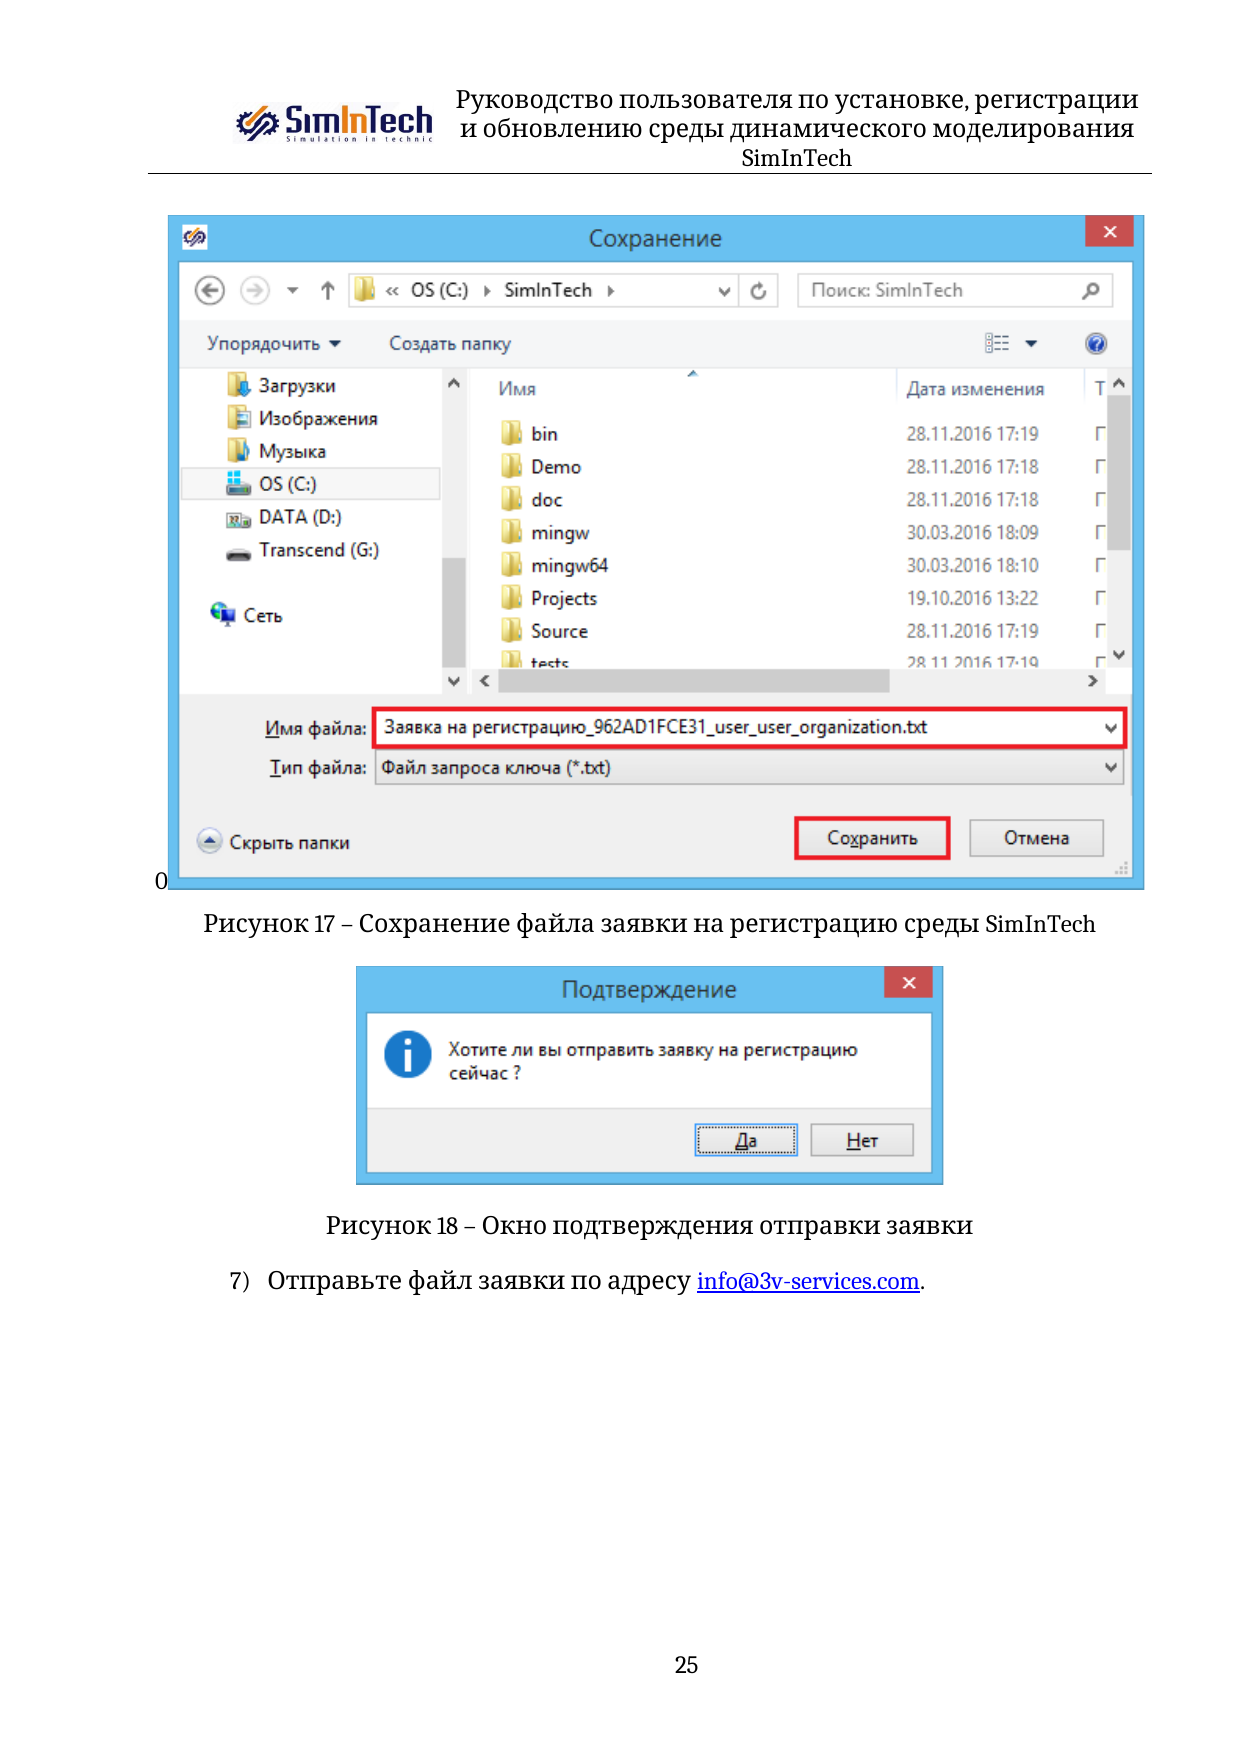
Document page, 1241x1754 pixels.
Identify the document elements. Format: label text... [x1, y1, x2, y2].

text Рисунок 18 – Окно подтверждения отправки заявки [118, 1212, 1181, 1240]
list Отправьте файл заявки по адресу info@3v-services.com. [229, 1267, 1181, 1296]
picture [167, 215, 1145, 890]
text Рисунок 17 – Сохранение файла заявки на регистрацию среды SimInTech [118, 910, 1181, 939]
picture [356, 966, 944, 1185]
picture [232, 102, 434, 144]
